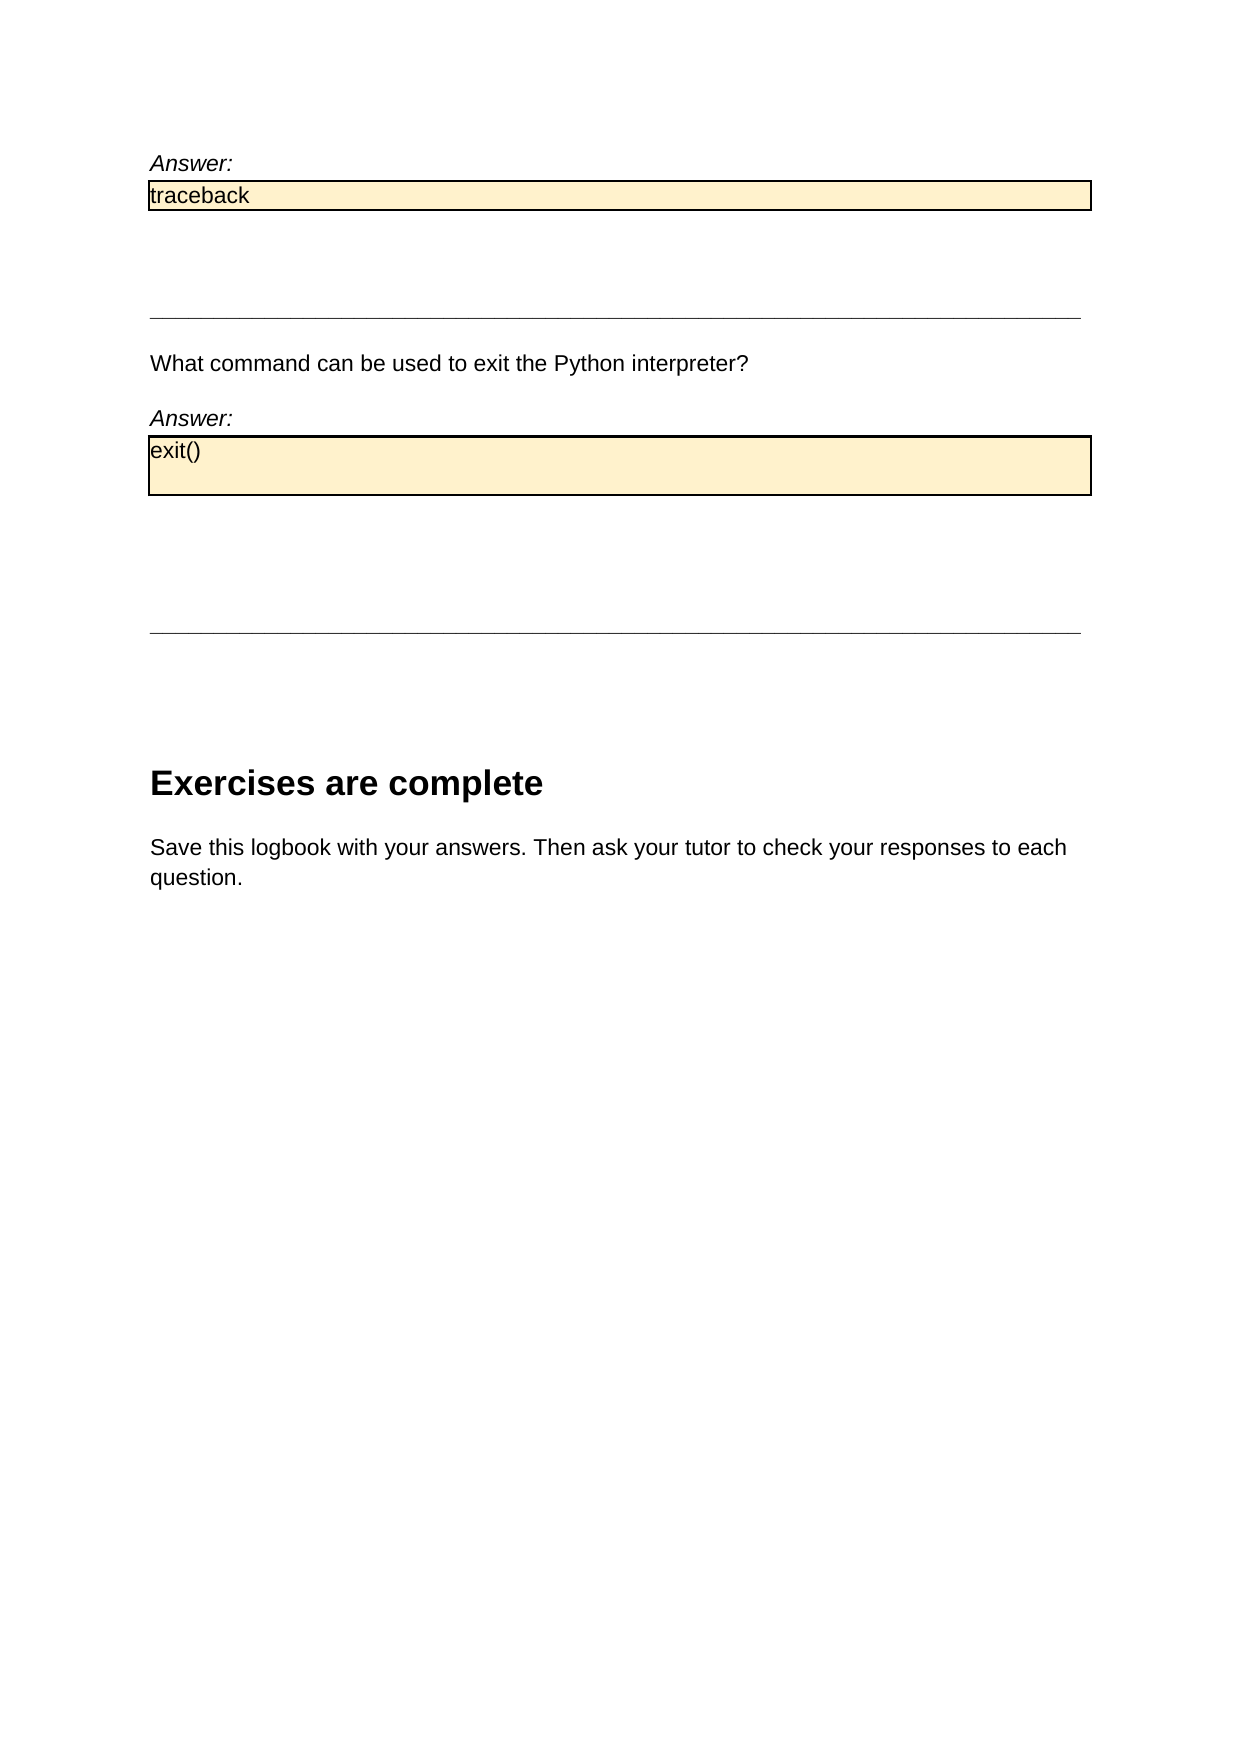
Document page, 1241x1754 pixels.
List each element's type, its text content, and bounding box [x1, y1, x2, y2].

text _________________________________________________________________________ [150, 610, 1090, 637]
subtitle Exercises are complete [150, 762, 1090, 803]
text traceback [150, 182, 1090, 209]
text exit() [150, 438, 1090, 464]
text What command can be used to exit the Python interpreter? [150, 350, 1090, 376]
text Answer: [150, 150, 1090, 176]
text Save this logbook with your answers. Then ask your tutor to check your responses to each question. [150, 834, 1090, 891]
text Answer: [150, 405, 1090, 432]
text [150, 295, 1090, 321]
